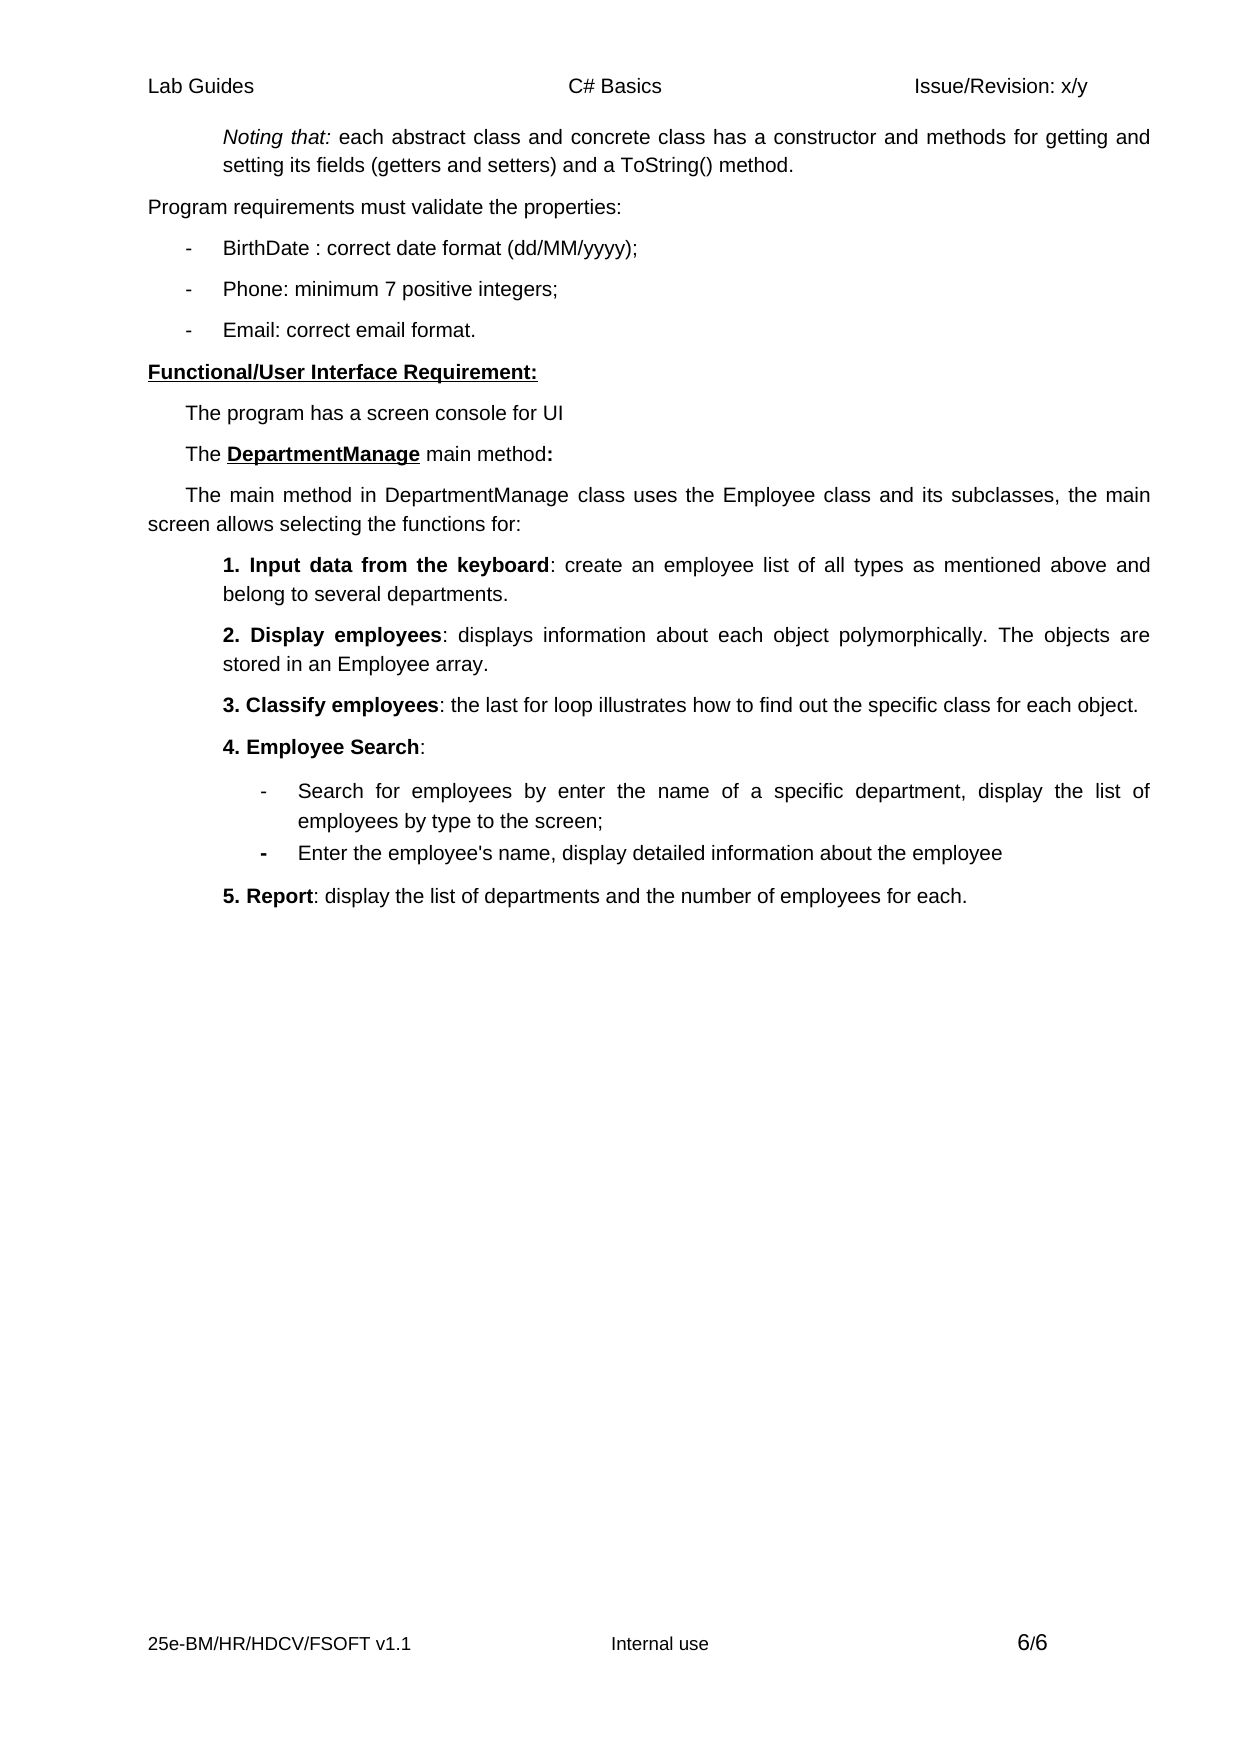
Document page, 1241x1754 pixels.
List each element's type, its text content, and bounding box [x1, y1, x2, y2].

text 1. Input data from the keyboard: create an employee list of all types as mentioned above and belong to several departments. [223, 553, 1152, 606]
text Program requirements must validate the properties: [148, 194, 1152, 218]
list Enter the employee's name, display detailed information about the employee [260, 838, 1152, 866]
text 2. Display employees: displays information about each object polymorphically. The objects are stored in an Employee array. [223, 623, 1152, 676]
text 5. Report: display the list of departments and the number of employees for each. [148, 884, 1152, 908]
list BirthDate : correct date format (dd/MM/yyyy); [185, 236, 1152, 260]
list Phone: minimum 7 positive integers; [185, 277, 1152, 301]
text The DepartmentManage main method: [148, 442, 1152, 466]
subtitle Functional/User Interface Requirement: [148, 359, 1152, 383]
text The program has a screen console for UI [148, 401, 1152, 425]
text 4. Employee Search: [223, 734, 1152, 758]
text Noting that: each abstract class and concrete class has a constructor and methods for getting and setting its fields (getters and setters) and a ToString() method. [223, 124, 1152, 177]
text 3. Classify employees: the last for loop illustrates how to find out the specific class for each object. [223, 693, 1152, 717]
text The main method in DepartmentManage class uses the Employee class and its subclasses, the main screen allows selecting the functions for: [148, 483, 1152, 536]
list Email: correct email format. [185, 318, 1152, 342]
list Search for employees by enter the name of a specific department, display the list of employees by type to the screen; [260, 776, 1152, 833]
